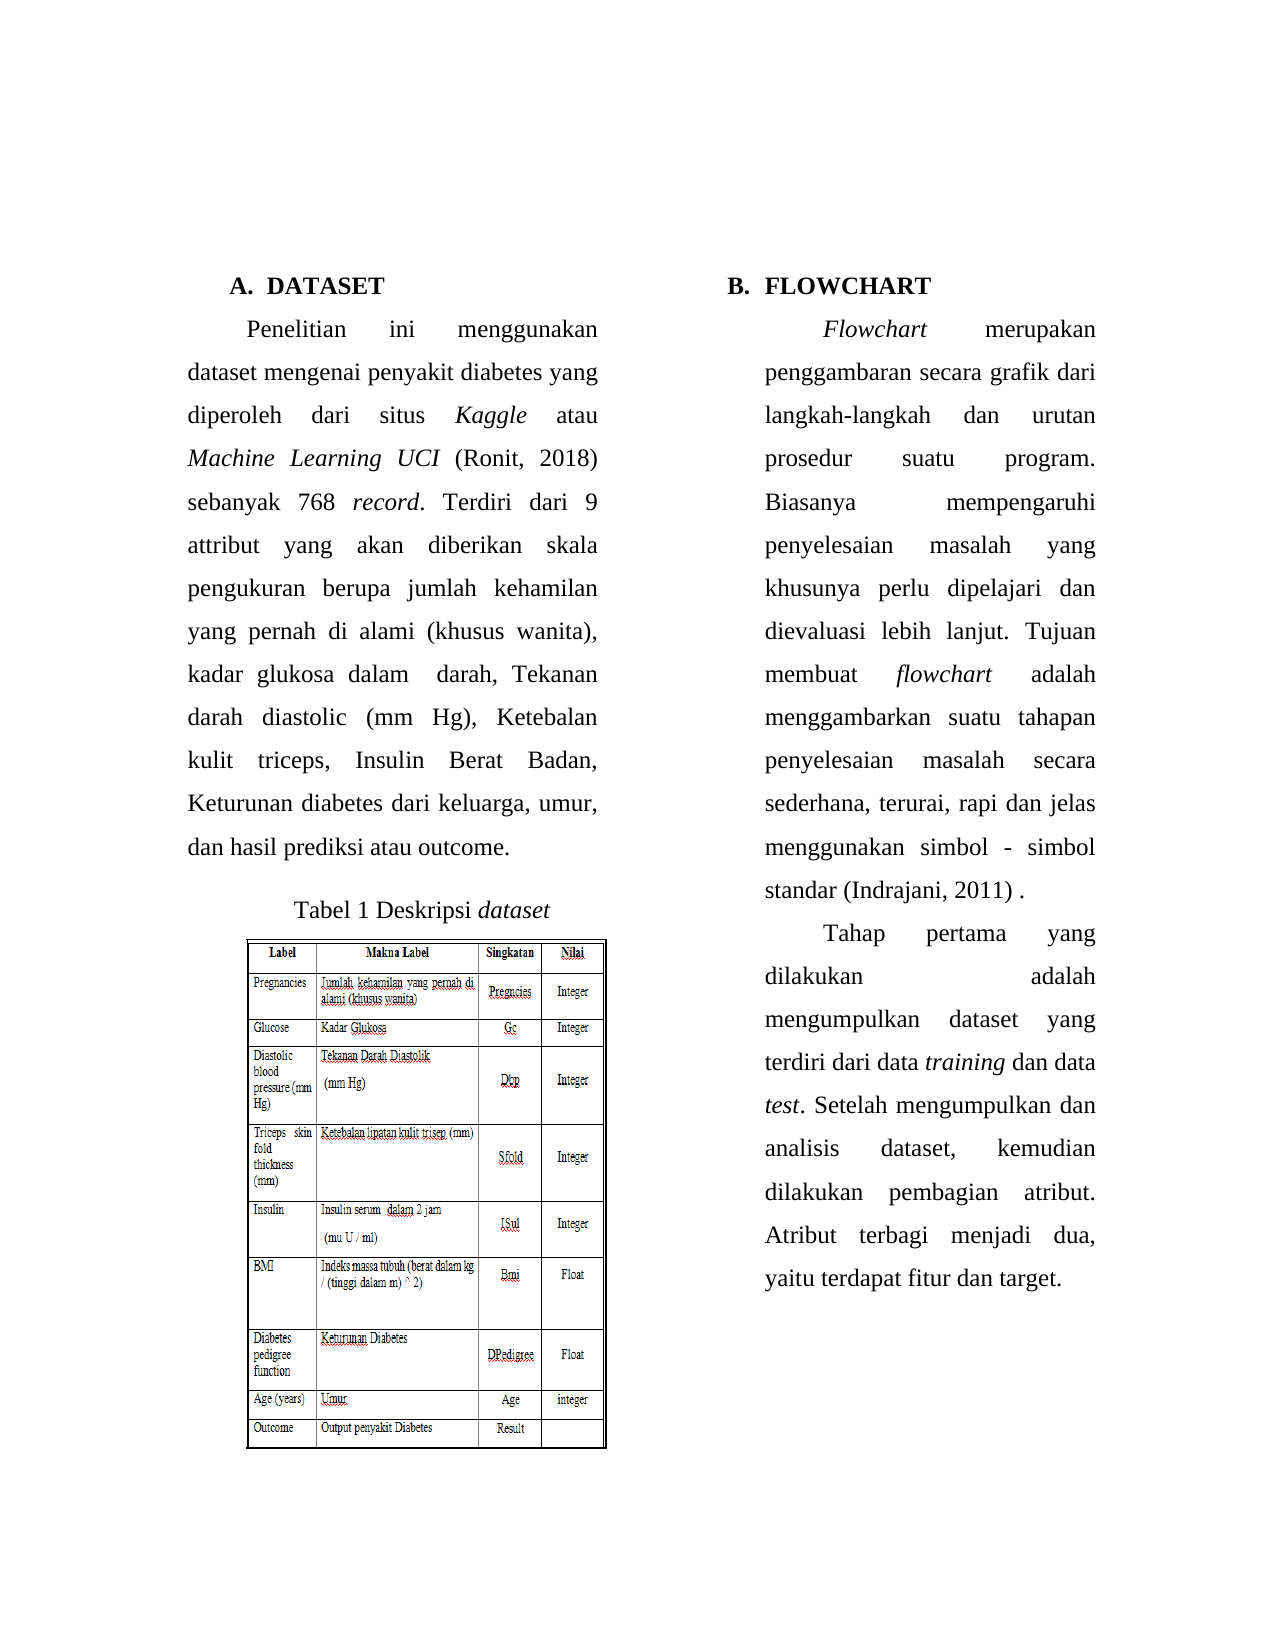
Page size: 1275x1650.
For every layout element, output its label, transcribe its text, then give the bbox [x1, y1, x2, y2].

subtitle FLOWCHART [727, 271, 1096, 300]
text Tabel 1 Deskripsi dataset [175, 896, 598, 924]
picture [248, 940, 605, 1447]
list Flowchart merupakan penggambaran secara grafik dari langkah-langkah dan urutan prosedur suatu program. Biasanya mempengaruhi penyelesaian masalah yang khusunya perlu dipelajari dan dievaluasi lebih lanjut. Tujuan membuat flowchart adalah menggambarkan suatu tahapan penyelesaian masalah secara sederhana, terurai, rapi dan jelas menggunakan simbol - simbol standar (Indrajani, 2011) . [764, 314, 1096, 903]
text Penelitian ini menggunakan dataset mengenai penyakit diabetes yang diperoleh dari situs Kaggle atau Machine Learning UCI (Ronit, 2018) sebanyak 768 record. Terdiri dari 9 attribut yang akan diberikan skala pengukuran berupa jumlah kehamilan yang pernah di alami (khusus wanita), kadar glukosa dalam darah, Tekanan darah diastolic (mm Hg), Ketebalan kulit triceps, Insulin Berat Badan, Keturunan diabetes dari keluarga, umur, dan hasil prediksi atau outcome. [187, 314, 598, 860]
subtitle DATASET [229, 271, 598, 300]
list Tahap pertama yang dilakukan adalah mengumpulkan dataset yang terdiri dari data training dan data test. Setelah mengumpulkan dan analisis dataset, kemudian dilakukan pembagian atribut. Atribut terbagi menjadi dua, yaitu terdapat fitur dan target. [764, 918, 1096, 1292]
